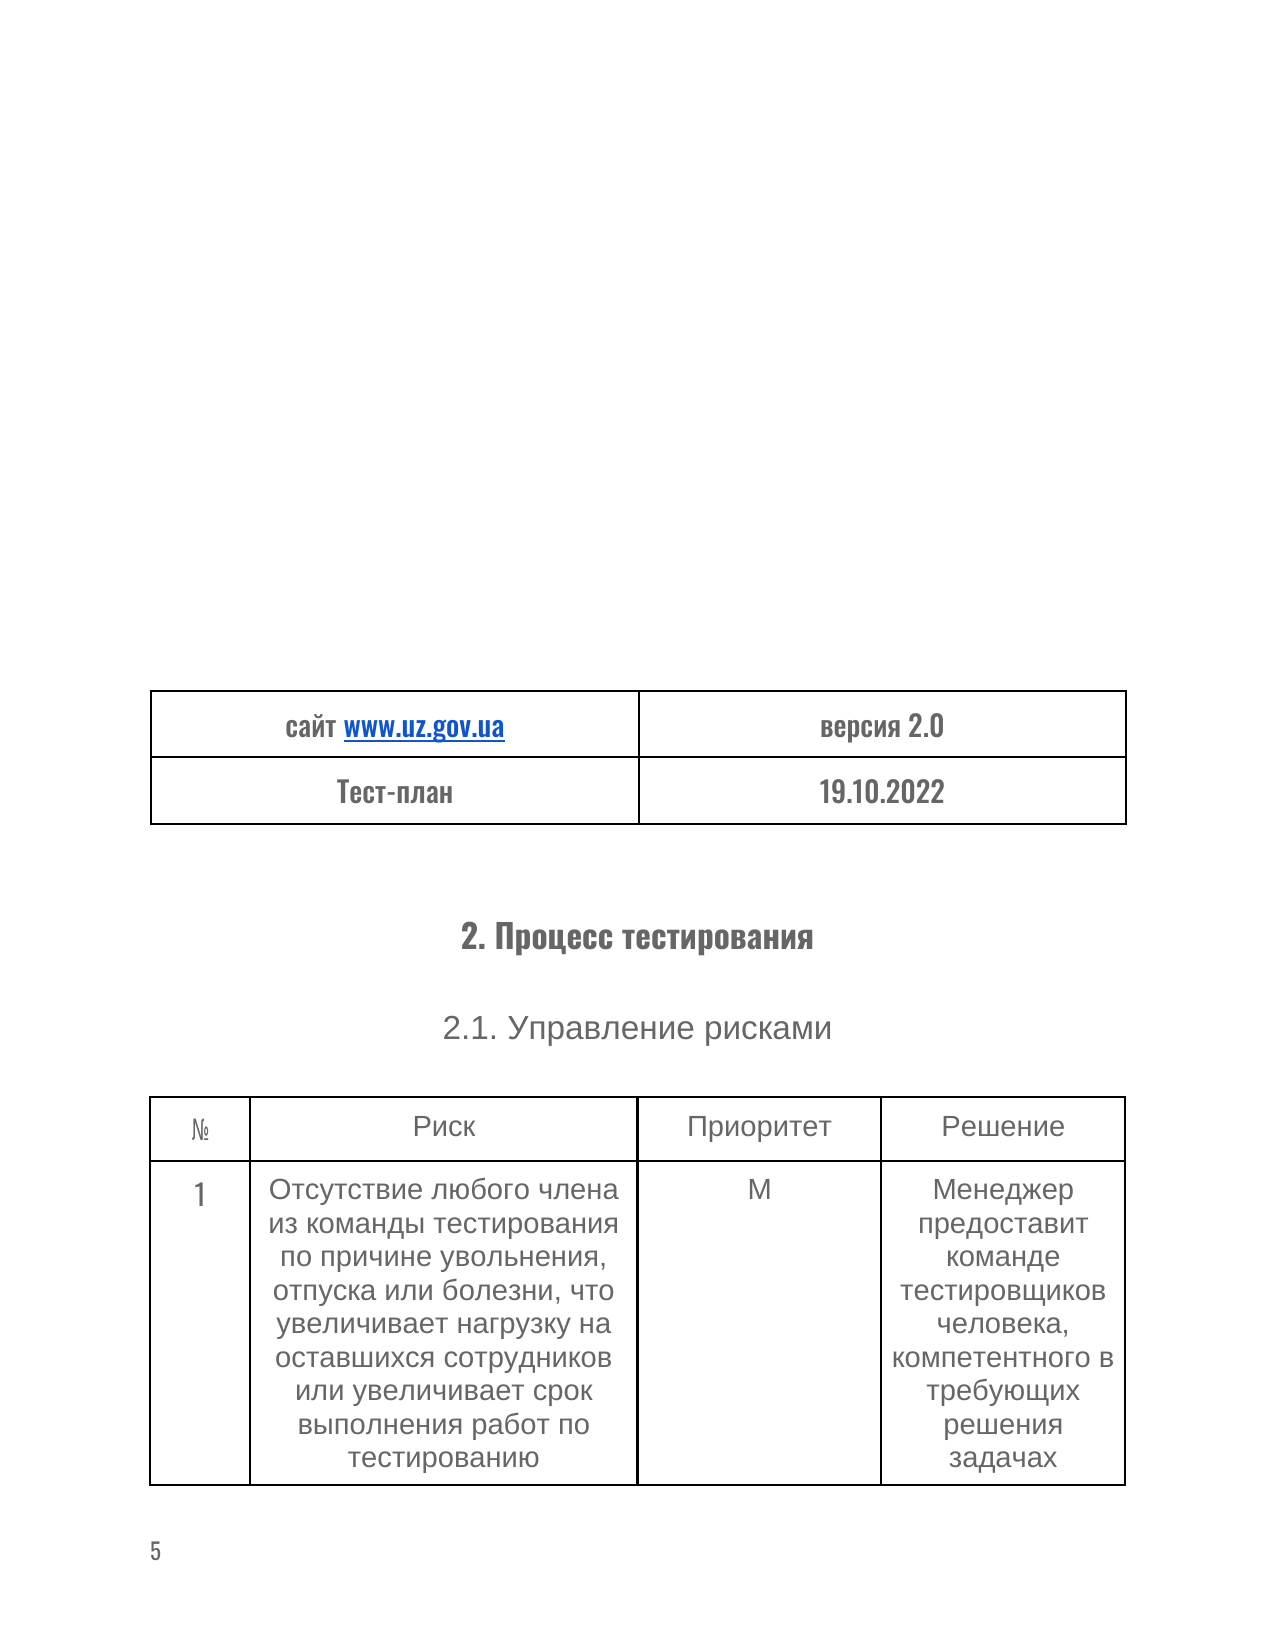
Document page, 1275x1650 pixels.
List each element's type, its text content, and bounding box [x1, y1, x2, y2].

text 2. Процесс тестирования [150, 909, 1125, 959]
table_cell Отсутствие любого члена из команды тестирования по причине увольнения, отпуска или болезни, что увеличивает нагрузку на оставшихся сотрудников или увеличивает срок выполнения работ по тестированию [251, 1162, 636, 1484]
table_header Риск [251, 1098, 636, 1159]
table_cell Тест-план [152, 758, 638, 822]
table_header Решение [882, 1098, 1124, 1159]
table_header Приоритет [639, 1098, 880, 1159]
text 2.1. Управление рисками [150, 1008, 1125, 1047]
table_cell 1 [151, 1162, 249, 1484]
table_header сайт www.uz.gov.ua [152, 692, 638, 756]
table_cell Менеджер предоставит команде тестировщиков человека, компетентного в требующих решения задачах [882, 1162, 1124, 1484]
table_cell 19.10.2022 [640, 758, 1125, 822]
table_header версия 2.0 [640, 692, 1125, 756]
table_cell М [639, 1162, 880, 1484]
table_header № [151, 1098, 249, 1159]
